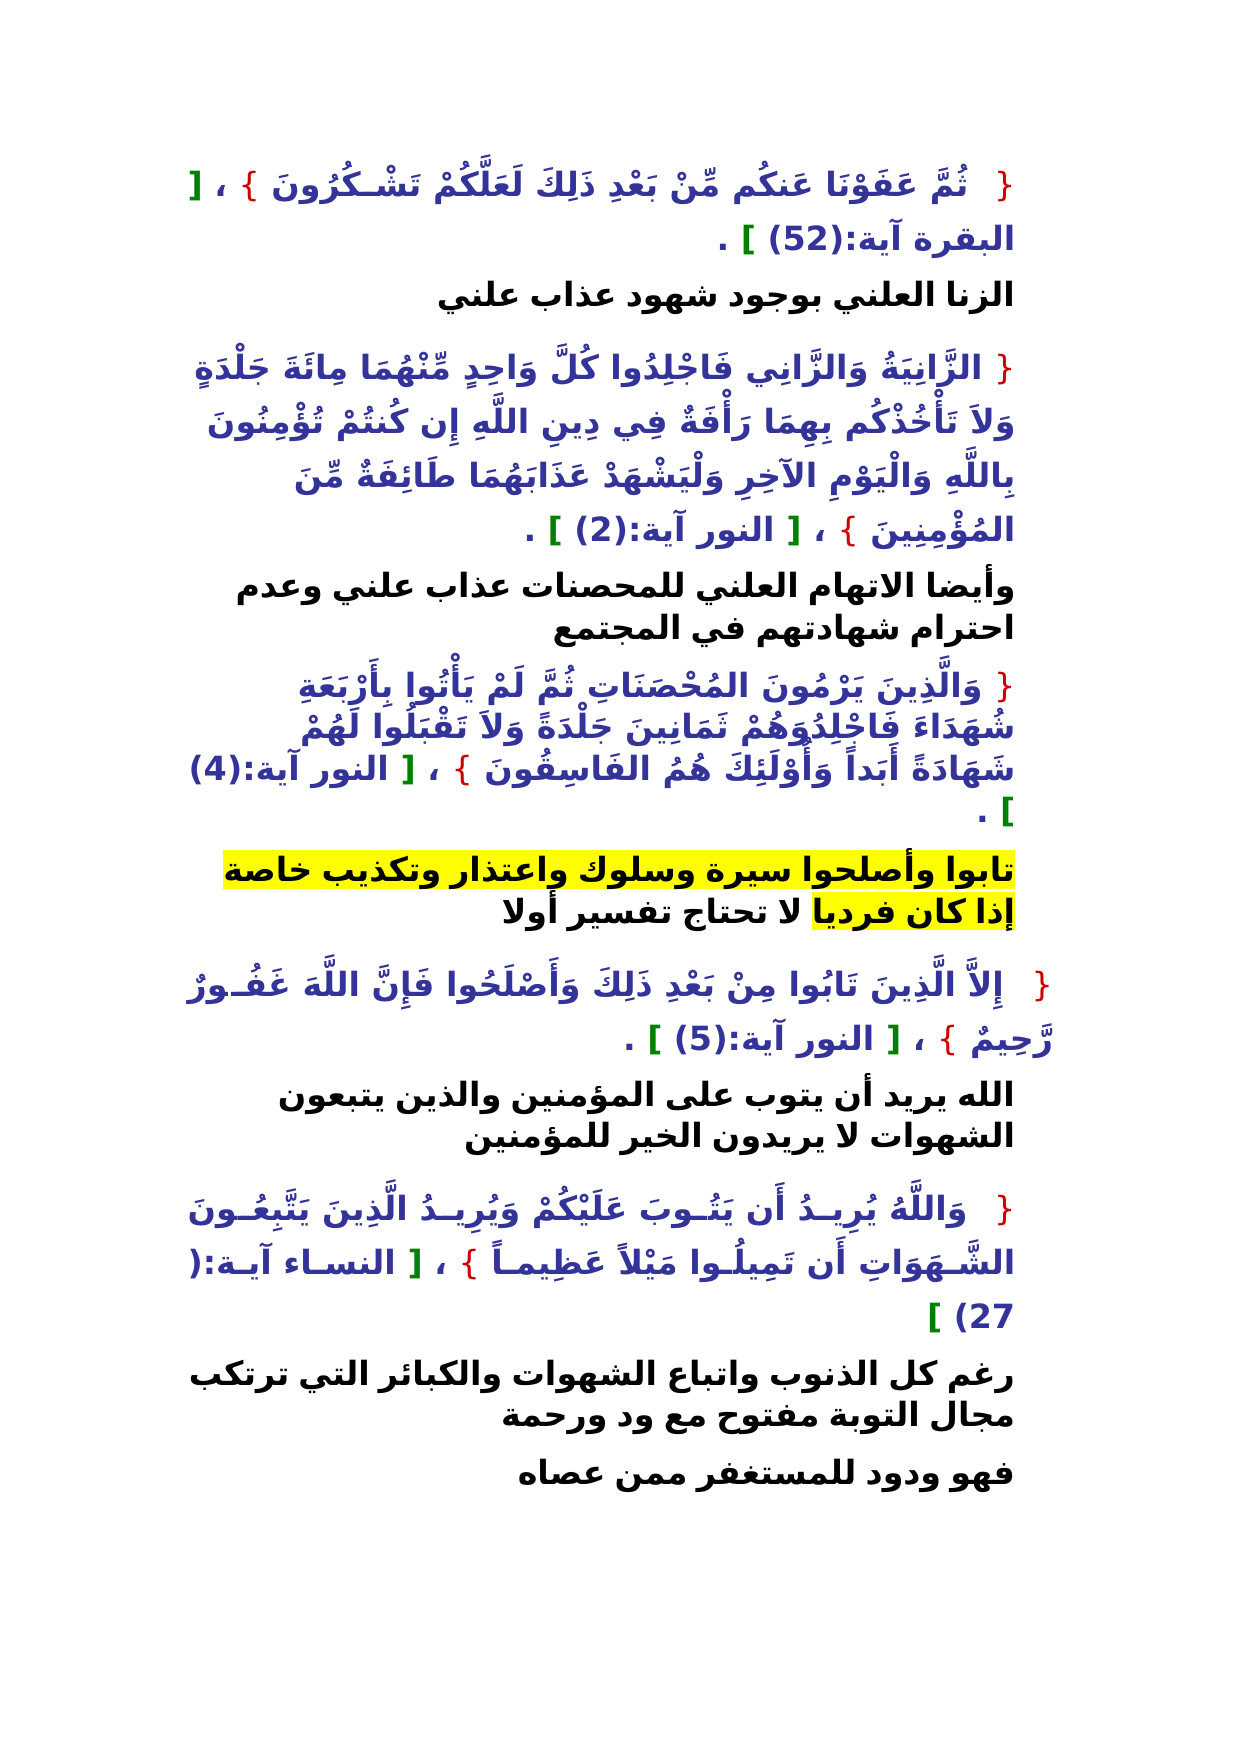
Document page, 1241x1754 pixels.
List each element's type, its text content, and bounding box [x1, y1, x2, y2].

text رغم كل الذنوب واتباع الشهوات والكبائر التي ترتكب مجال التوبة مفتوح مع ود ورحمة [187, 1353, 1015, 1433]
text { إِلاَّ الَّذِينَ تَابُوا مِنْ بَعْدِ ذَلِكَ وَأَصْلَحُوا فَإِنَّ اللَّهَ غَفُورٌ رَّحِيمٌ } ، [ النور آية:(5) ] . [187, 950, 1053, 1058]
text { الزَّانِيَةُ وَالزَّانِي فَاجْلِدُوا كُلَّ وَاحِدٍ مِّنْهُمَا مِائَةَ جَلْدَةٍ وَلاَ تَأْخُذْكُم بِهِمَا رَأْفَةٌ فِي دِينِ اللَّهِ إِن كُنتُمْ تُؤْمِنُونَ بِاللَّهِ وَالْيَوْمِ الآخِرِ وَلْيَشْهَدْ عَذَابَهُمَا طَائِفَةٌ مِّنَ المُؤْمِنِينَ } ، [ النور آية:(2) ] . [187, 333, 1015, 550]
text تابوا وأصلحوا سيرة وسلوك واعتذار وتكذيب خاصة إذا كان فرديا لا تحتاج تفسير أولا [187, 850, 1015, 930]
text { وَالَّذِينَ يَرْمُونَ المُحْصَنَاتِ ثُمَّ لَمْ يَأْتُوا بِأَرْبَعَةِ شُهَدَاءَ فَاجْلِدُوَهُمْ ثَمَانِينَ جَلْدَةً وَلاَ تَقْبَلُوا لَهُمْ شَهَادَةً أَبَداً وَأُوْلَئِكَ هُمُ الفَاسِقُونَ } ، [ النور آية:(4) ] . [187, 666, 1015, 831]
text الله يريد أن يتوب على المؤمنين والذين يتبعون الشهوات لا يريدون الخير للمؤمنين [187, 1075, 1015, 1155]
text { ثُمَّ عَفَوْنَا عَنكُم مِّنْ بَعْدِ ذَلِكَ لَعَلَّكُمْ تَشْكُرُونَ } ، [ البقرة آية:(52) ] . [187, 150, 1015, 258]
text فهو ودود للمستغفر ممن عصاه [187, 1453, 1015, 1492]
text الزنا العلني بوجود شهود عذاب علني [187, 275, 1015, 313]
text وأيضا الاتهام العلني للمحصنات عذاب علني وعدم احترام شهادتهم في المجتمع [187, 566, 1015, 646]
text { وَاللَّهُ يُرِيدُ أَن يَتُوبَ عَلَيْكُمْ وَيُرِيدُ الَّذِينَ يَتَّبِعُونَ الشَّهَوَاتِ أَن تَمِيلُوا مَيْلاً عَظِيماً } ، [ النساء آية:(27) ] [187, 1174, 1015, 1337]
